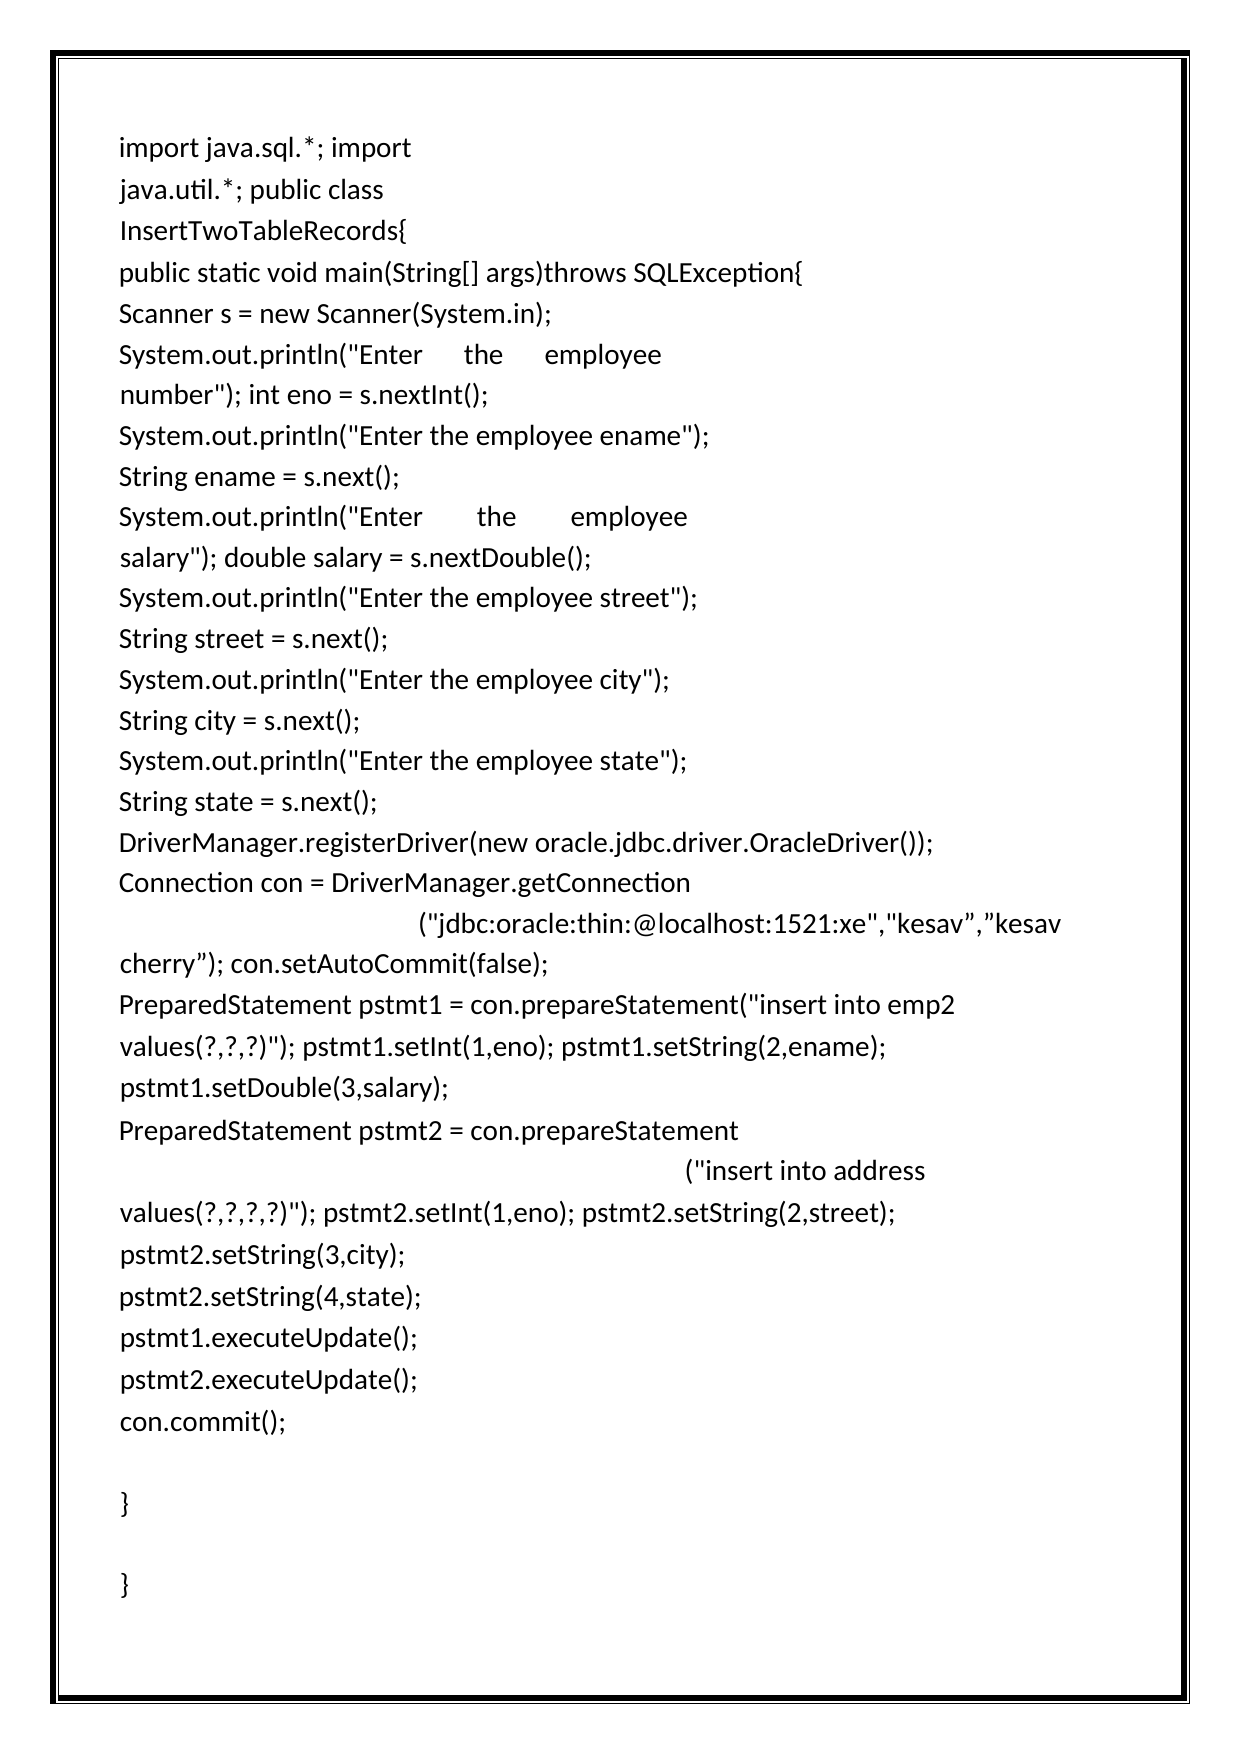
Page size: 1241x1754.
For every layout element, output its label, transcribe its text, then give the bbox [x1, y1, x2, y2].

text import java.sql.*; import java.util.*; public class InsertTwoTableRecords{ [118, 129, 448, 248]
text Scanner s = new Scanner(System.in); [118, 295, 1066, 331]
text PreparedStatement pstmt2 = con.prepareStatement [118, 1112, 1066, 1147]
text System.out.println("Enter the employee street"); [118, 579, 1066, 615]
text System.out.println("Enter the employee ename"); [118, 417, 1066, 453]
text PreparedStatement pstmt1 = con.prepareStatement("insert into emp2 values(?,?,?)"); pstmt1.setInt(1,eno); pstmt1.setString(2,ename); pstmt1.setDouble(3,salary); [118, 986, 1039, 1105]
text DriverManager.registerDriver(new oracle.jdbc.driver.OracleDriver()); [118, 824, 1066, 859]
text String ename = s.next(); [118, 458, 1066, 493]
text pstmt2.setString(4,state); pstmt1.executeUpdate(); pstmt2.executeUpdate(); con.commit(); [118, 1278, 491, 1438]
text System.out.println("Enter the employee number"); int eno = s.nextInt(); [118, 336, 662, 412]
text ("insert into address values(?,?,?,?)"); pstmt2.setInt(1,eno); pstmt2.setString(2,street); pstmt2.setString(3,city); [118, 1152, 1031, 1271]
text String street = s.next(); [118, 620, 1066, 656]
text String city = s.next(); [118, 702, 1066, 737]
text System.out.println("Enter the employee salary"); double salary = s.nextDouble(); [118, 498, 688, 574]
text public static void main(String[] args)throws SQLException{ [118, 254, 1066, 290]
text System.out.println("Enter the employee state"); [118, 742, 1066, 778]
text String state = s.next(); [118, 783, 1066, 819]
text Connection con = DriverManager.getConnection [118, 864, 1066, 900]
text System.out.println("Enter the employee city"); [118, 661, 1066, 696]
text ("jdbc:oracle:thin:@localhost:1521:xe","kesav”,”kesav cherry”); con.setAutoCommit(false); [118, 905, 1066, 981]
